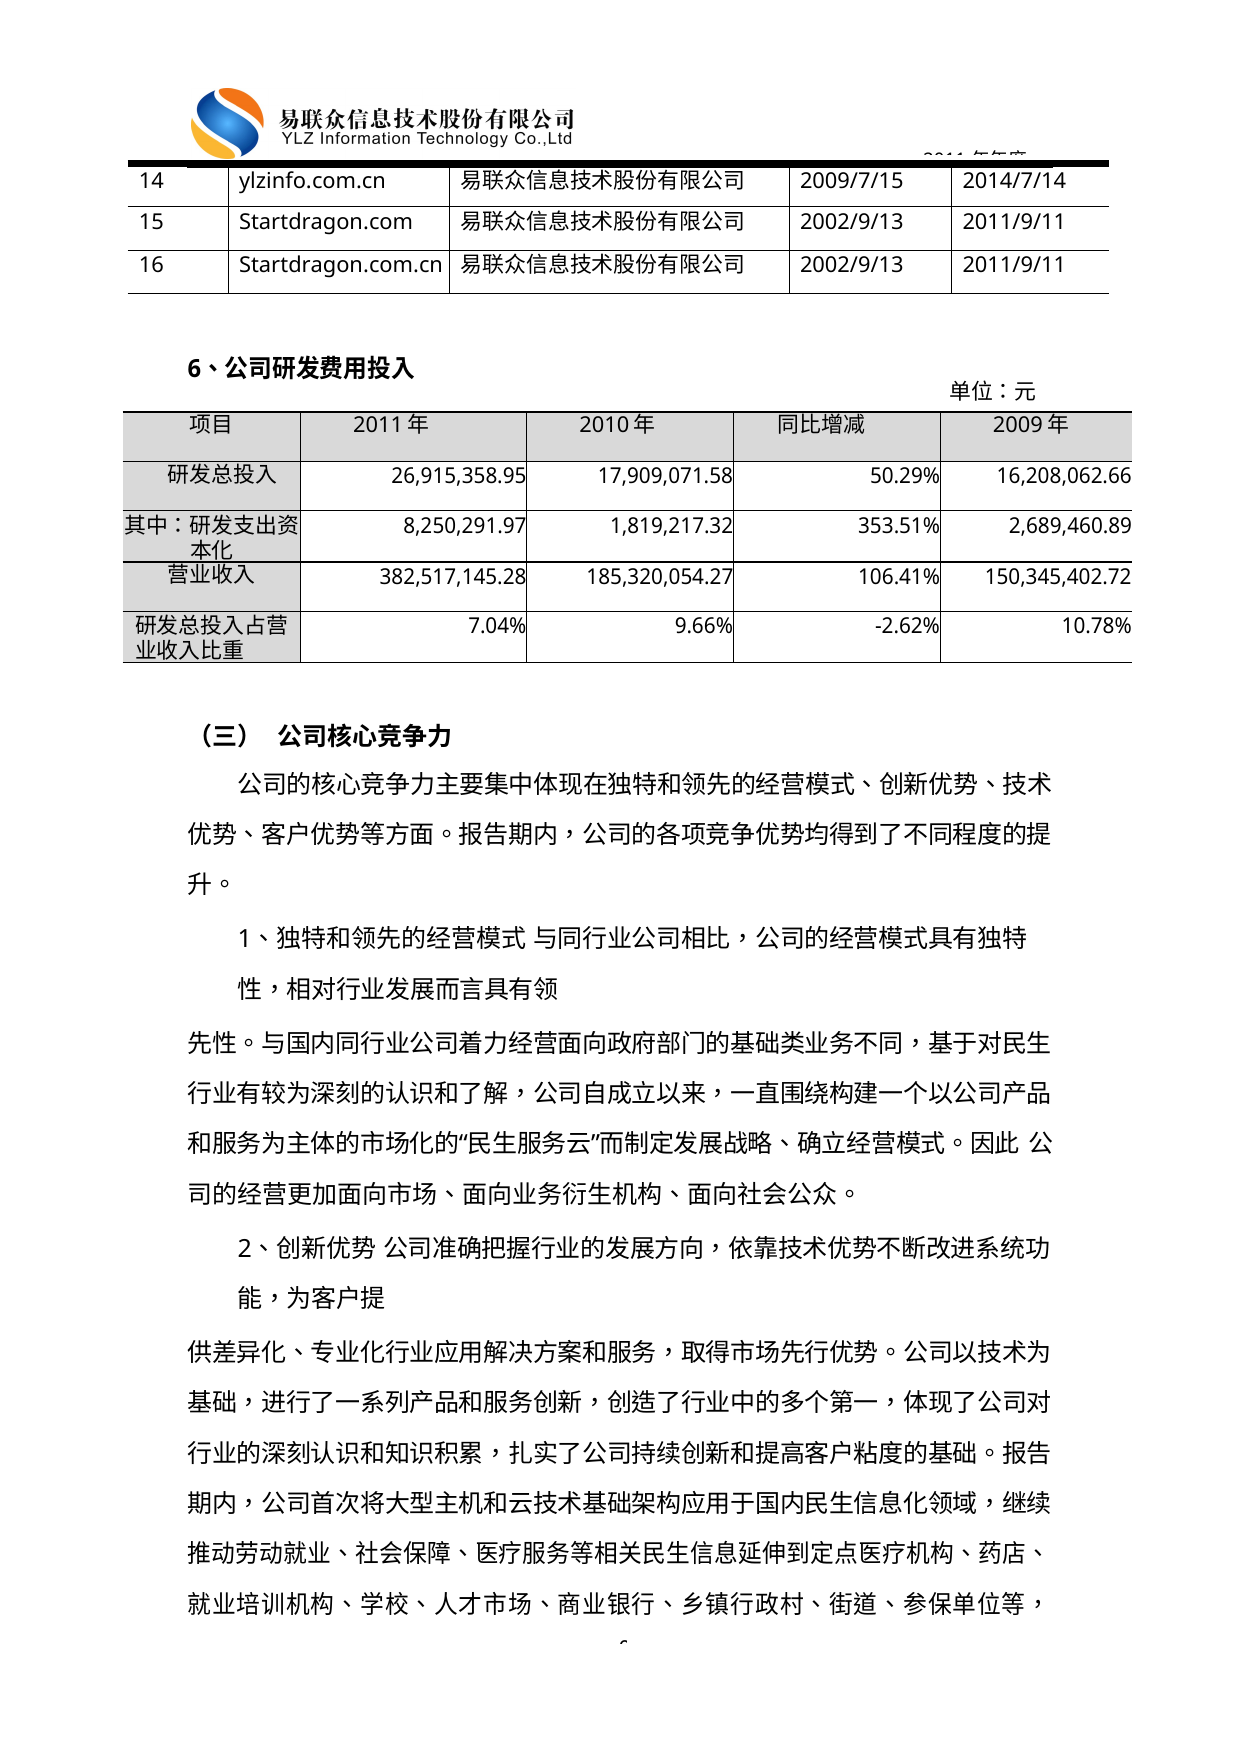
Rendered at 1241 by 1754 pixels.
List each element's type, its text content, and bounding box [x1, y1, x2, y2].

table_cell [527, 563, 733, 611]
picture [191, 88, 576, 159]
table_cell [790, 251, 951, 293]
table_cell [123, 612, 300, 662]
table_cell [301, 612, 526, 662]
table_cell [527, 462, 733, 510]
text 先性。与国内同行业公司着力经营面向政府部门的基础类业务不同，基于对民生 行业有较为深刻的认识和了解，公司自成立以来，一直围绕构建一个以公司产品 和服务为主体的市场化的“民生服务云”而制定发展战略、确立经营模式。因此 公司的经营更加面向市场、面向业务衍生机构、面向社会公众。 [187, 1025, 1053, 1210]
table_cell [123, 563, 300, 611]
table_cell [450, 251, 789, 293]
text 公司的核心竞争力主要集中体现在独特和领先的经营模式、创新优势、技术 优势、客户优势等方面。报告期内，公司的各项竞争优势均得到了不同程度的提 升。 [187, 766, 1053, 901]
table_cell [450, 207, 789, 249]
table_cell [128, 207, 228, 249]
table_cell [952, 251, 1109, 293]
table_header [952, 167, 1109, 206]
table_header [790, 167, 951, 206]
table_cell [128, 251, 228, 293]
text 单位：元 [949, 376, 1144, 406]
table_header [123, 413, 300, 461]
text 2、创新优势 公司准确把握行业的发展方向，依靠技术优势不断改进系统功能，为客户提 [237, 1230, 1054, 1315]
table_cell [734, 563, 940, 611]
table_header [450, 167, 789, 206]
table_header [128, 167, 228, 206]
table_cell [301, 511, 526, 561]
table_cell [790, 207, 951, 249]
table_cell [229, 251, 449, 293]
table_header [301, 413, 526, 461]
subtitle （三） 公司核心竞争力 [187, 715, 1144, 753]
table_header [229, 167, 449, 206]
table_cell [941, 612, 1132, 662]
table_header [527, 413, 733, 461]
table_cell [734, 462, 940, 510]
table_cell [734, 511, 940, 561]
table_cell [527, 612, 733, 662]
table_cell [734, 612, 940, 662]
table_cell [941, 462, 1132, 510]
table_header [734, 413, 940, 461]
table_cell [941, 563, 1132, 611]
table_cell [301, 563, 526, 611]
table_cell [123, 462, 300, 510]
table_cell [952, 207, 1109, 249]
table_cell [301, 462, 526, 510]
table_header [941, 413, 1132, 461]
text 6、公司研发费用投入 [187, 346, 424, 385]
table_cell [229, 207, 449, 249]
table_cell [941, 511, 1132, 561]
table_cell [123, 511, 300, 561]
text 1、独特和领先的经营模式 与同行业公司相比，公司的经营模式具有独特性，相对行业发展而言具有领 [237, 921, 1054, 1005]
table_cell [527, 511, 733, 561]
